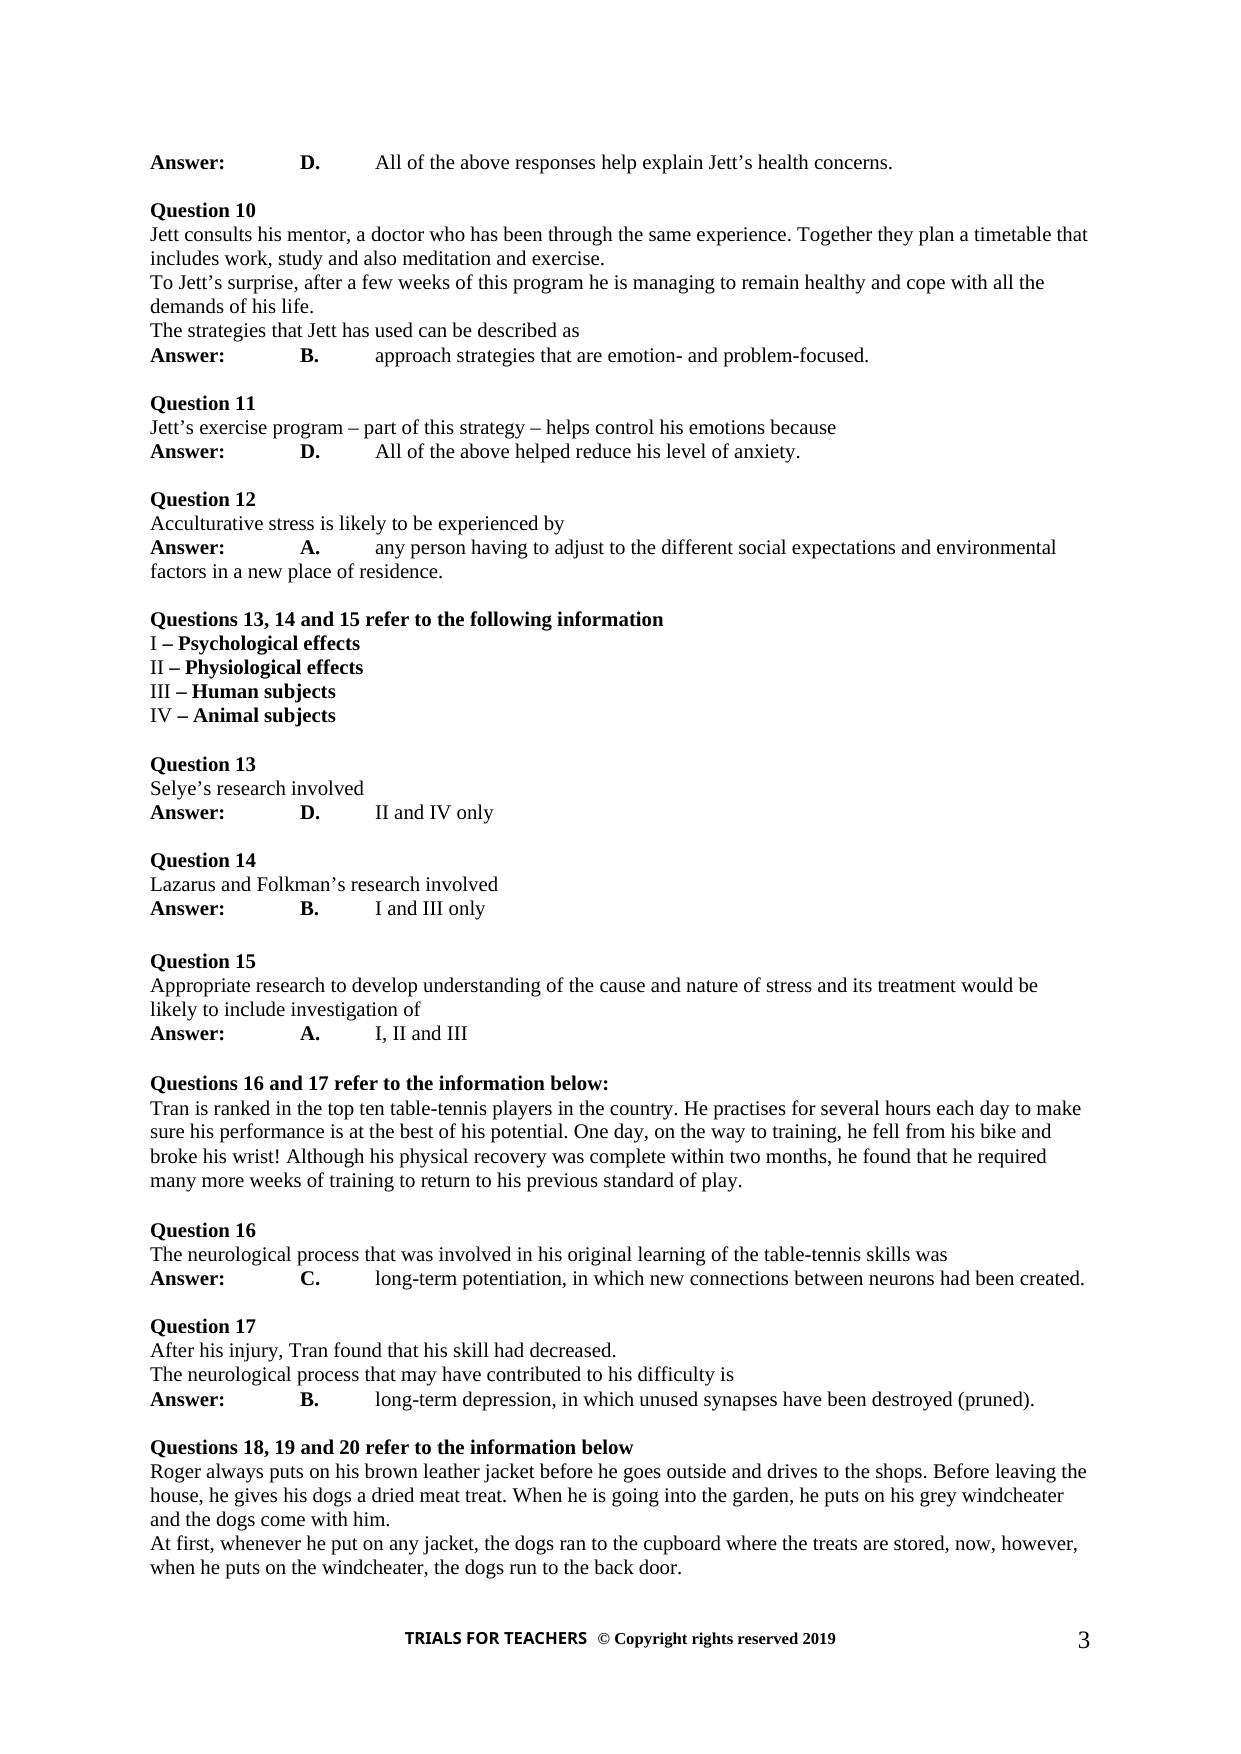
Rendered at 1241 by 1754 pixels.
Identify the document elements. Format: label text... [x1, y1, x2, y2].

text Answer: C. long-term potentiation, in which new connections between neurons had been created. [150, 1266, 1090, 1290]
text II – Physiological effects [150, 655, 1090, 679]
text I – Psychological effects [150, 631, 1090, 655]
text Selye’s research involved [150, 776, 1090, 800]
text III – Human subjects [150, 679, 1090, 703]
text Answer: D. All of the above responses help explain Jett’s health concerns. [150, 150, 1090, 174]
text Jett consults his mentor, a doctor who has been through the same experience. Together they plan a timetable that includes work, study and also meditation and exercise. [150, 222, 1090, 270]
text Question 15 [150, 949, 1090, 973]
text Acculturative stress is likely to be experienced by [150, 511, 1090, 535]
text The neurological process that may have contributed to his difficulty is [150, 1362, 1090, 1386]
text After his injury, Tran found that his skill had decreased. [150, 1338, 1128, 1362]
text Question 11 [150, 391, 1090, 415]
text Jett’s exercise program – part of this strategy – helps control his emotions because [150, 415, 1090, 439]
text Tran is ranked in the top ten table-tennis players in the country. He practises for several hours each day to make sure his performance is at the best of his potential. One day, on the way to training, he fell from his bike and broke his wrist! Although his physical recovery was complete within two months, he found that he required many more weeks of training to return to his previous standard of play. [150, 1095, 1090, 1192]
text Roger always puts on his brown leather jacket before he goes outside and drives to the shops. Before leaving the house, he gives his dogs a dried meat treat. When he is going into the garden, he puts on his grey windcheater and the dogs come with him. [150, 1459, 1090, 1531]
text Answer: D. All of the above helped reduce his level of anxiety. [150, 439, 1090, 463]
text Answer: B. long-term depression, in which unused synapses have been destroyed (pruned). [150, 1386, 1090, 1411]
text Question 13 [150, 752, 1090, 776]
text Question 12 [150, 487, 1090, 511]
text IV – Animal subjects [150, 703, 1090, 727]
text Answer: B. I and III only [150, 896, 1090, 920]
text To Jett’s surprise, after a few weeks of this program he is managing to remain healthy and cope with all the demands of his life. [150, 270, 1090, 318]
text Questions 13, 14 and 15 refer to the following information [150, 607, 1090, 631]
text Appropriate research to develop understanding of the cause and nature of stress and its treatment would be likely to include investigation of [150, 973, 1090, 1021]
text Questions 18, 19 and 20 refer to the information below [150, 1434, 1090, 1459]
text The strategies that Jett has used can be described as [150, 318, 1090, 342]
text Lazarus and Folkman’s research involved [150, 872, 1090, 896]
text Question 10 [150, 198, 1090, 222]
text Question 14 [150, 848, 1090, 872]
text Questions 16 and 17 refer to the information below: [150, 1071, 1090, 1095]
text At first, whenever he put on any jacket, the dogs ran to the cupboard where the treats are stored, now, however, when he puts on the windcheater, the dogs run to the back door. [150, 1531, 1090, 1579]
text Answer: A. any person having to adjust to the different social expectations and environmental factors in a new place of residence. [150, 535, 1090, 583]
text Question 16 [150, 1218, 1090, 1242]
text Answer: A. I, II and III [150, 1021, 1090, 1045]
text Answer: B. approach strategies that are emotion- and problem-focused. [150, 342, 1090, 367]
text Answer: D. II and IV only [150, 800, 1090, 824]
text The neurological process that was involved in his original learning of the table-tennis skills was [150, 1242, 1090, 1266]
text Question 17 [150, 1314, 1090, 1338]
